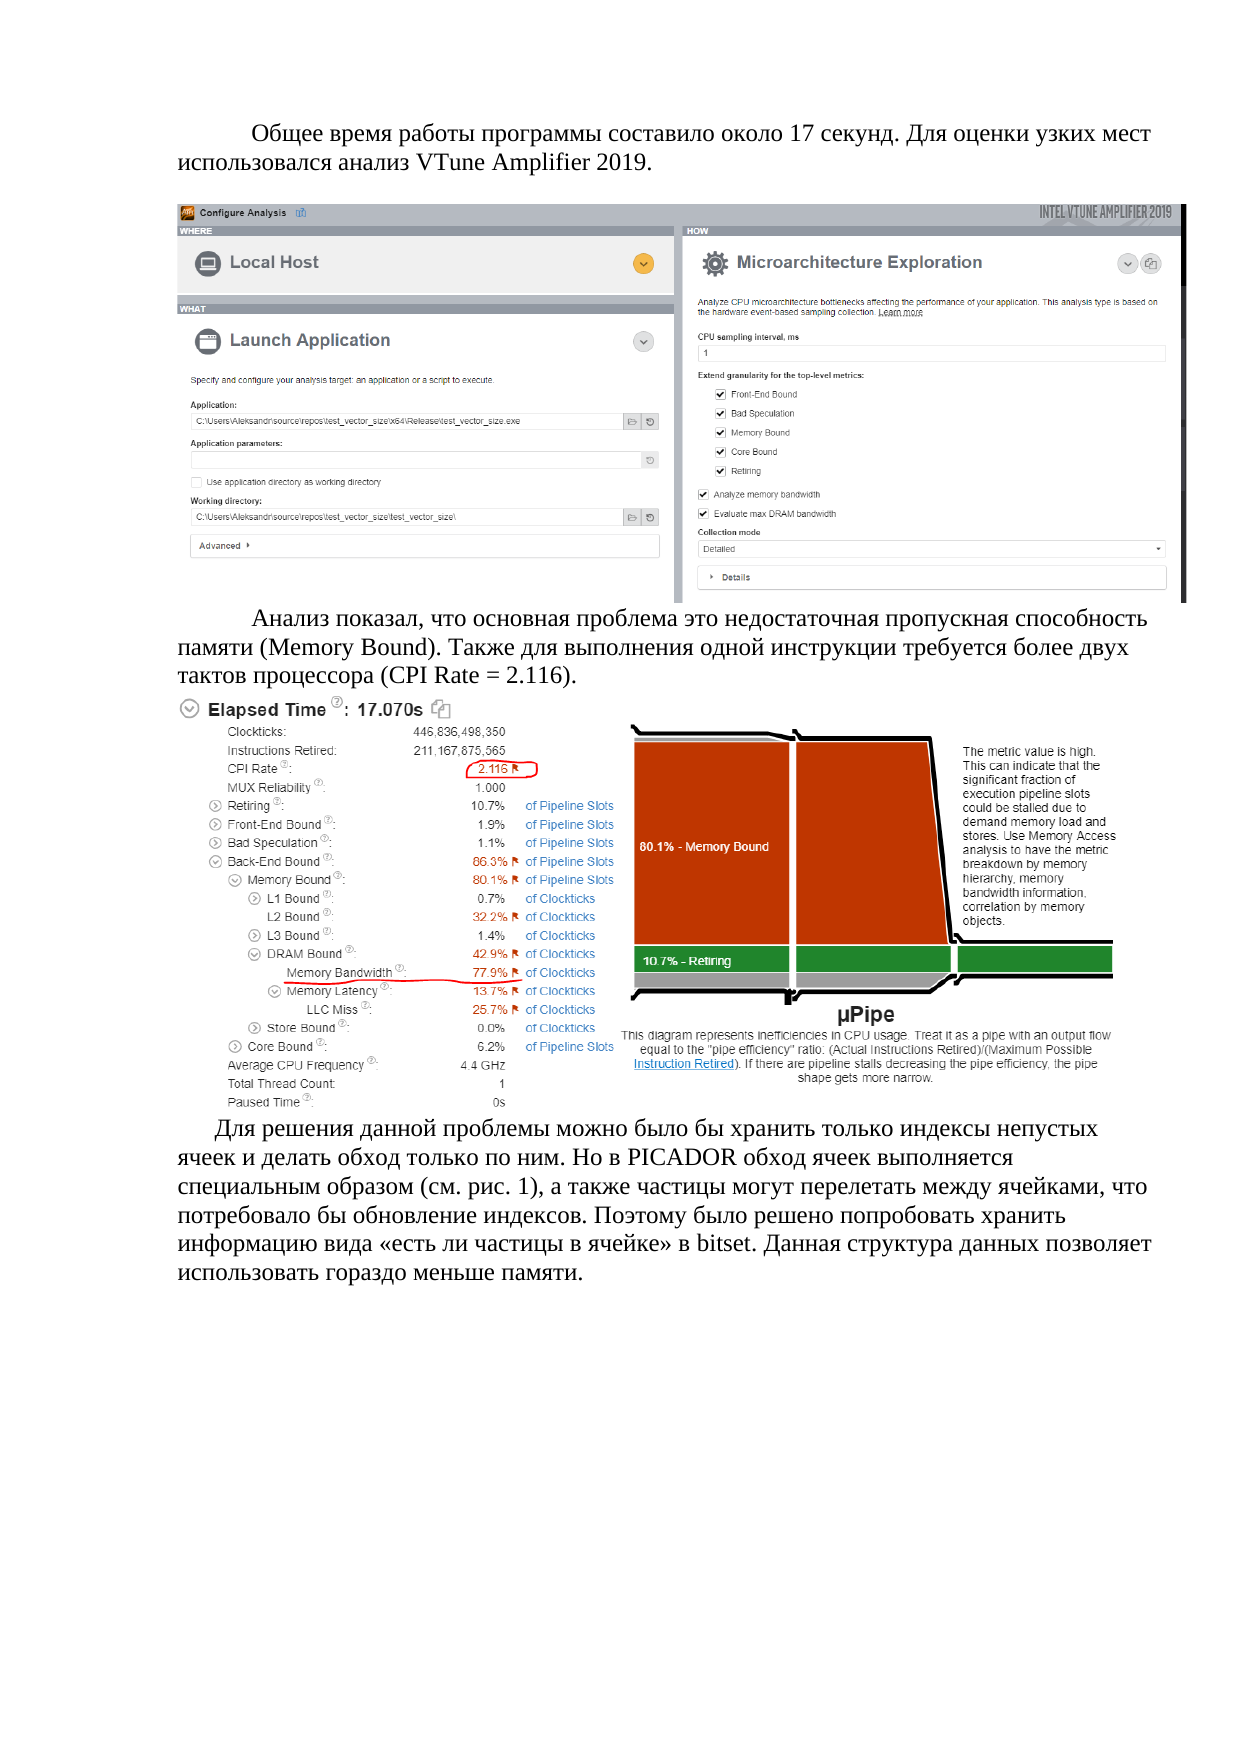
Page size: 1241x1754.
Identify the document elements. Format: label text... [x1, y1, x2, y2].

text Для решения данной проблемы можно было бы хранить только индексы непустых ячеек и делать обход только по ним. Но в PICADOR обход ячеек выполняется специальным образом (см. рис. 1), а также частицы могут перелетать между ячейками, что потребовало бы обновление индексов. Поэтому было решено попробовать хранить информацию вида «есть ли частицы в ячейке» в bitset. Данная структура данных позволяет использовать гораздо меньше памяти. [177, 1114, 1152, 1286]
text Анализ показал, что основная проблема это недостаточная пропускная способность памяти (Memory Bound). Также для выполнения одной инструкции требуется более двух тактов процессора (CPI Rate = 2.116). [177, 603, 1152, 689]
picture [177, 204, 1187, 603]
text Общее время работы программы составило около 17 секунд. Для оценки узких мест использовался анализ VTune Amplifier 2019. [177, 118, 1152, 176]
picture [177, 689, 1152, 1114]
